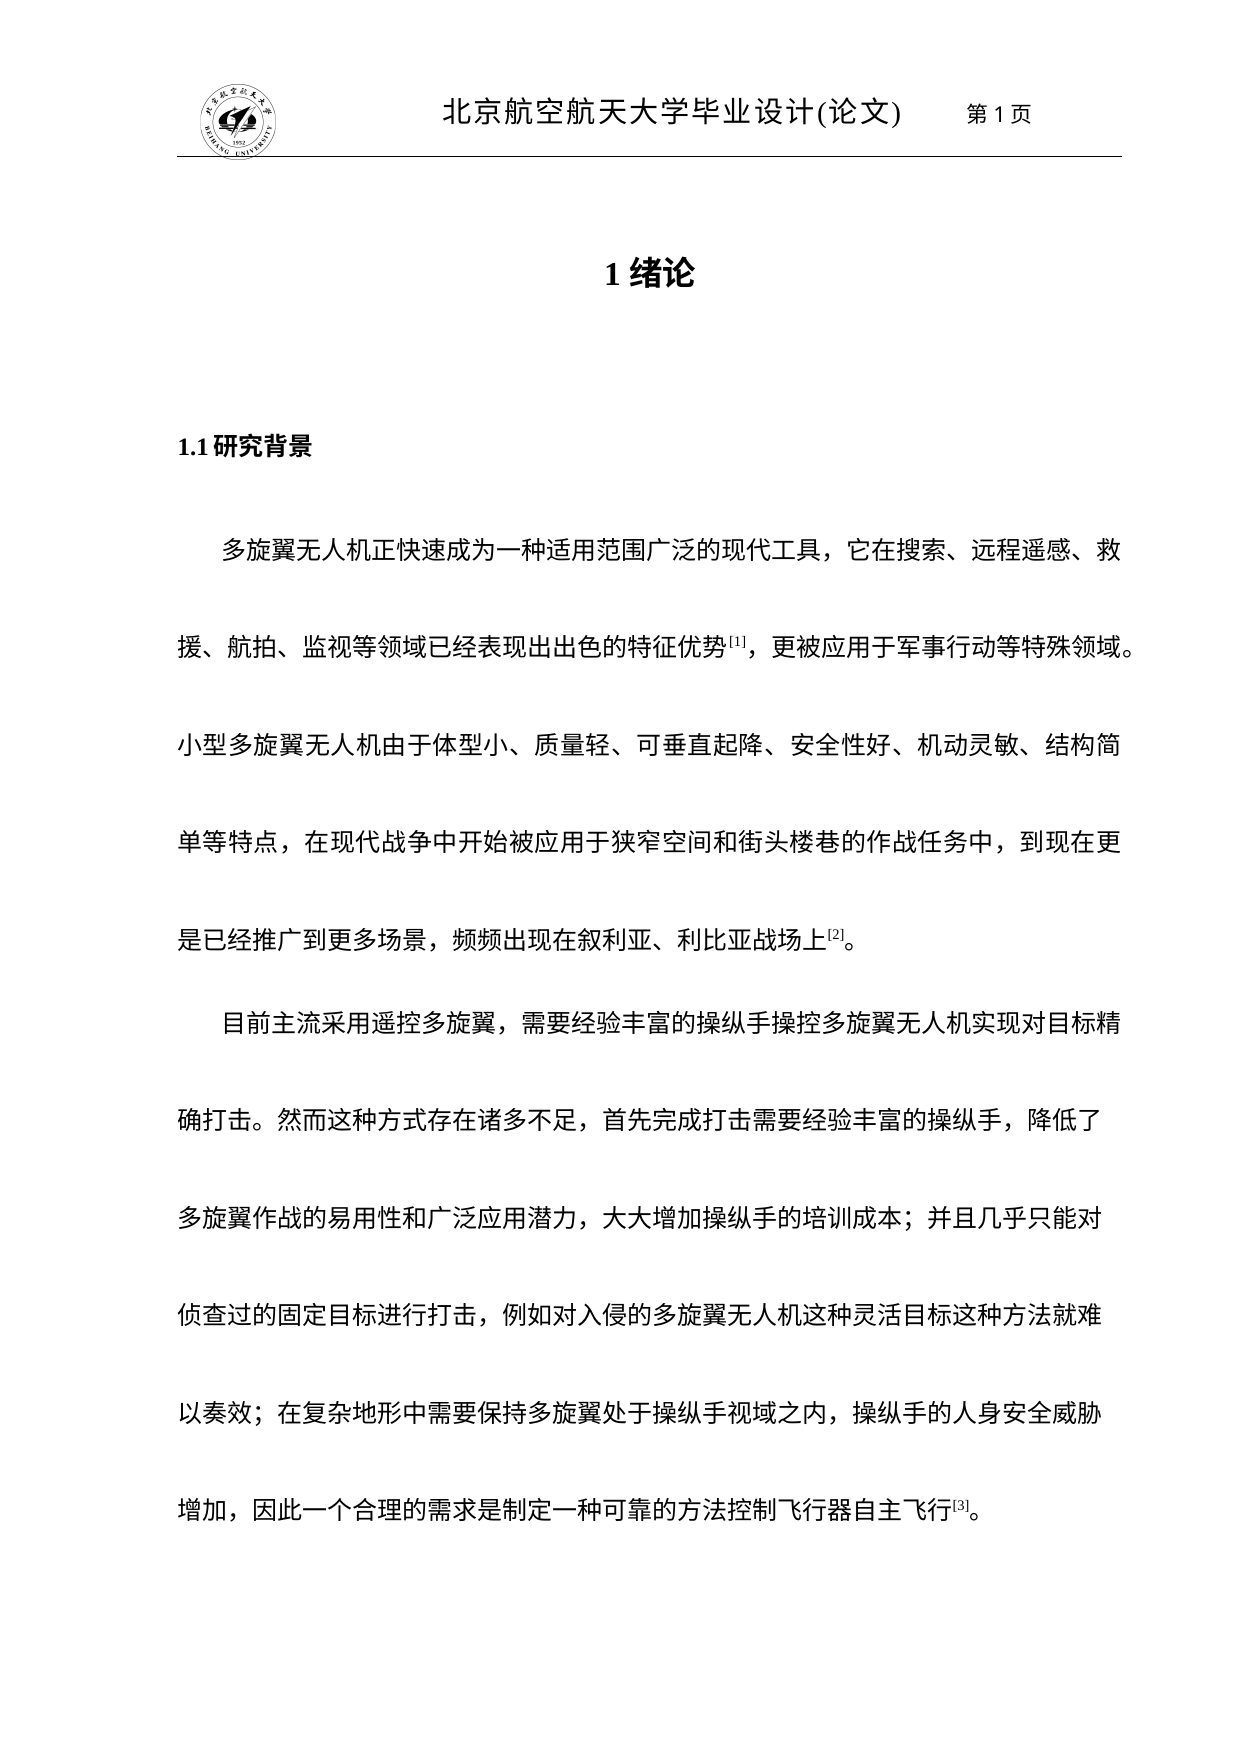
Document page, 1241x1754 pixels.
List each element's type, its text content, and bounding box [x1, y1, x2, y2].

subtitle 1.1研究背景 [177, 412, 1122, 477]
picture [200, 84, 276, 156]
text 多旋翼无人机正快速成为一种适用范围广泛的现代工具，它在搜索、远程遥感、救援、航拍、监视等领域已经表现出出色的特征优势[1]，更被应用于军事行动等特殊领域。小型多旋翼无人机由于体型小、质量轻、可垂直起降、安全性好、机动灵敏、结构简单等特点，在现代战争中开始被应用于狭窄空间和街头楼巷的作战任务中，到现在更是已经推广到更多场景，频频出现在叙利亚、利比亚战场上[2]。 [177, 516, 1122, 971]
text 目前主流采用遥控多旋翼，需要经验丰富的操纵手操控多旋翼无人机实现对目标精确打击。然而这种方式存在诸多不足，首先完成打击需要经验丰富的操纵手，降低了多旋翼作战的易用性和广泛应用潜力，大大增加操纵手的培训成本；并且几乎只能对侦查过的固定目标进行打击，例如对入侵的多旋翼无人机这种灵活目标这种方法就难以奏效；在复杂地形中需要保持多旋翼处于操纵手视域之内，操纵手的人身安全威胁增加，因此一个合理的需求是制定一种可靠的方法控制飞行器自主飞行[3]。 [177, 989, 1122, 1541]
subtitle 1 绪论 [177, 238, 1122, 303]
